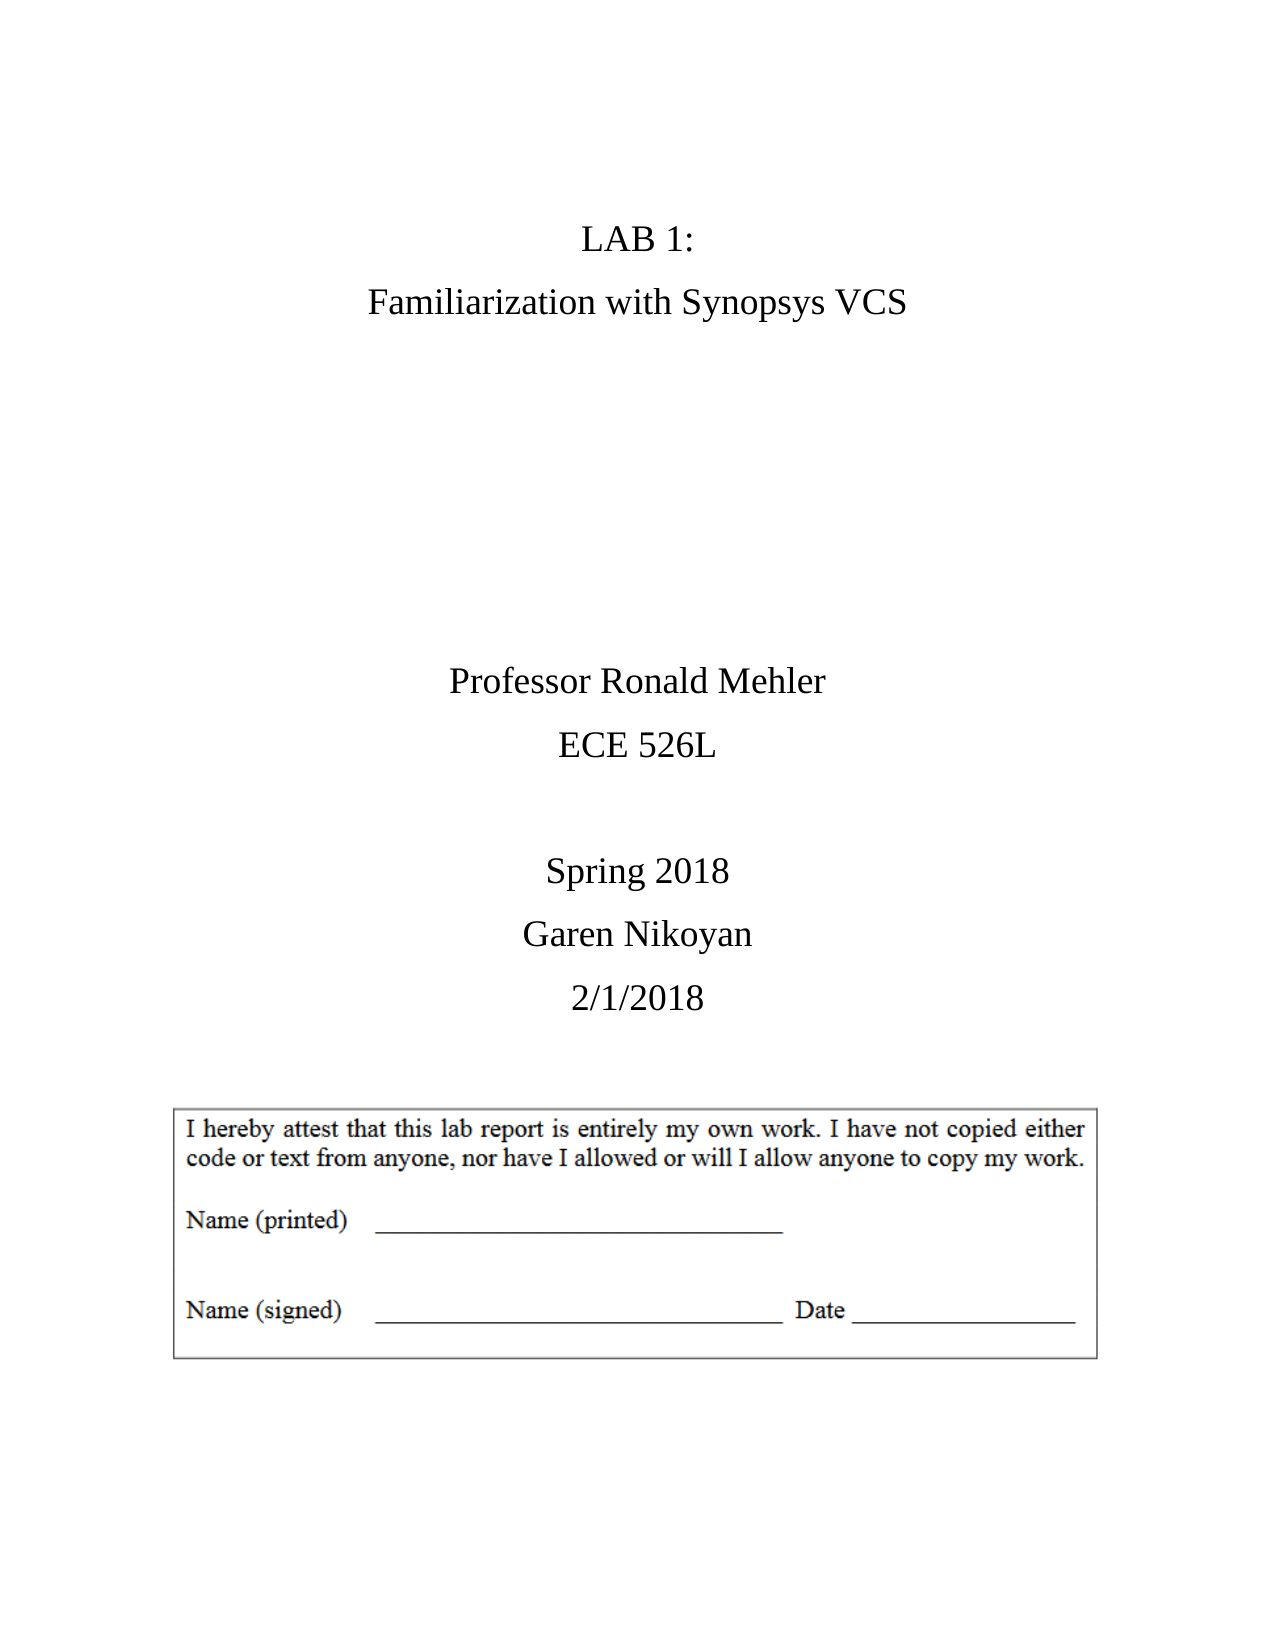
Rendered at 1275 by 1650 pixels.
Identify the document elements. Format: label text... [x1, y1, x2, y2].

text Familiarization with Synopsys VCS [150, 279, 1125, 322]
text Garen Nikoyan [150, 912, 1125, 955]
text Spring 2018 [150, 848, 1125, 892]
text ECE 526L [150, 722, 1125, 765]
text Professor Ronald Mehler [150, 659, 1125, 702]
picture [168, 1104, 1107, 1366]
text LAB 1: [150, 216, 1125, 259]
text 2/1/2018 [150, 975, 1125, 1018]
